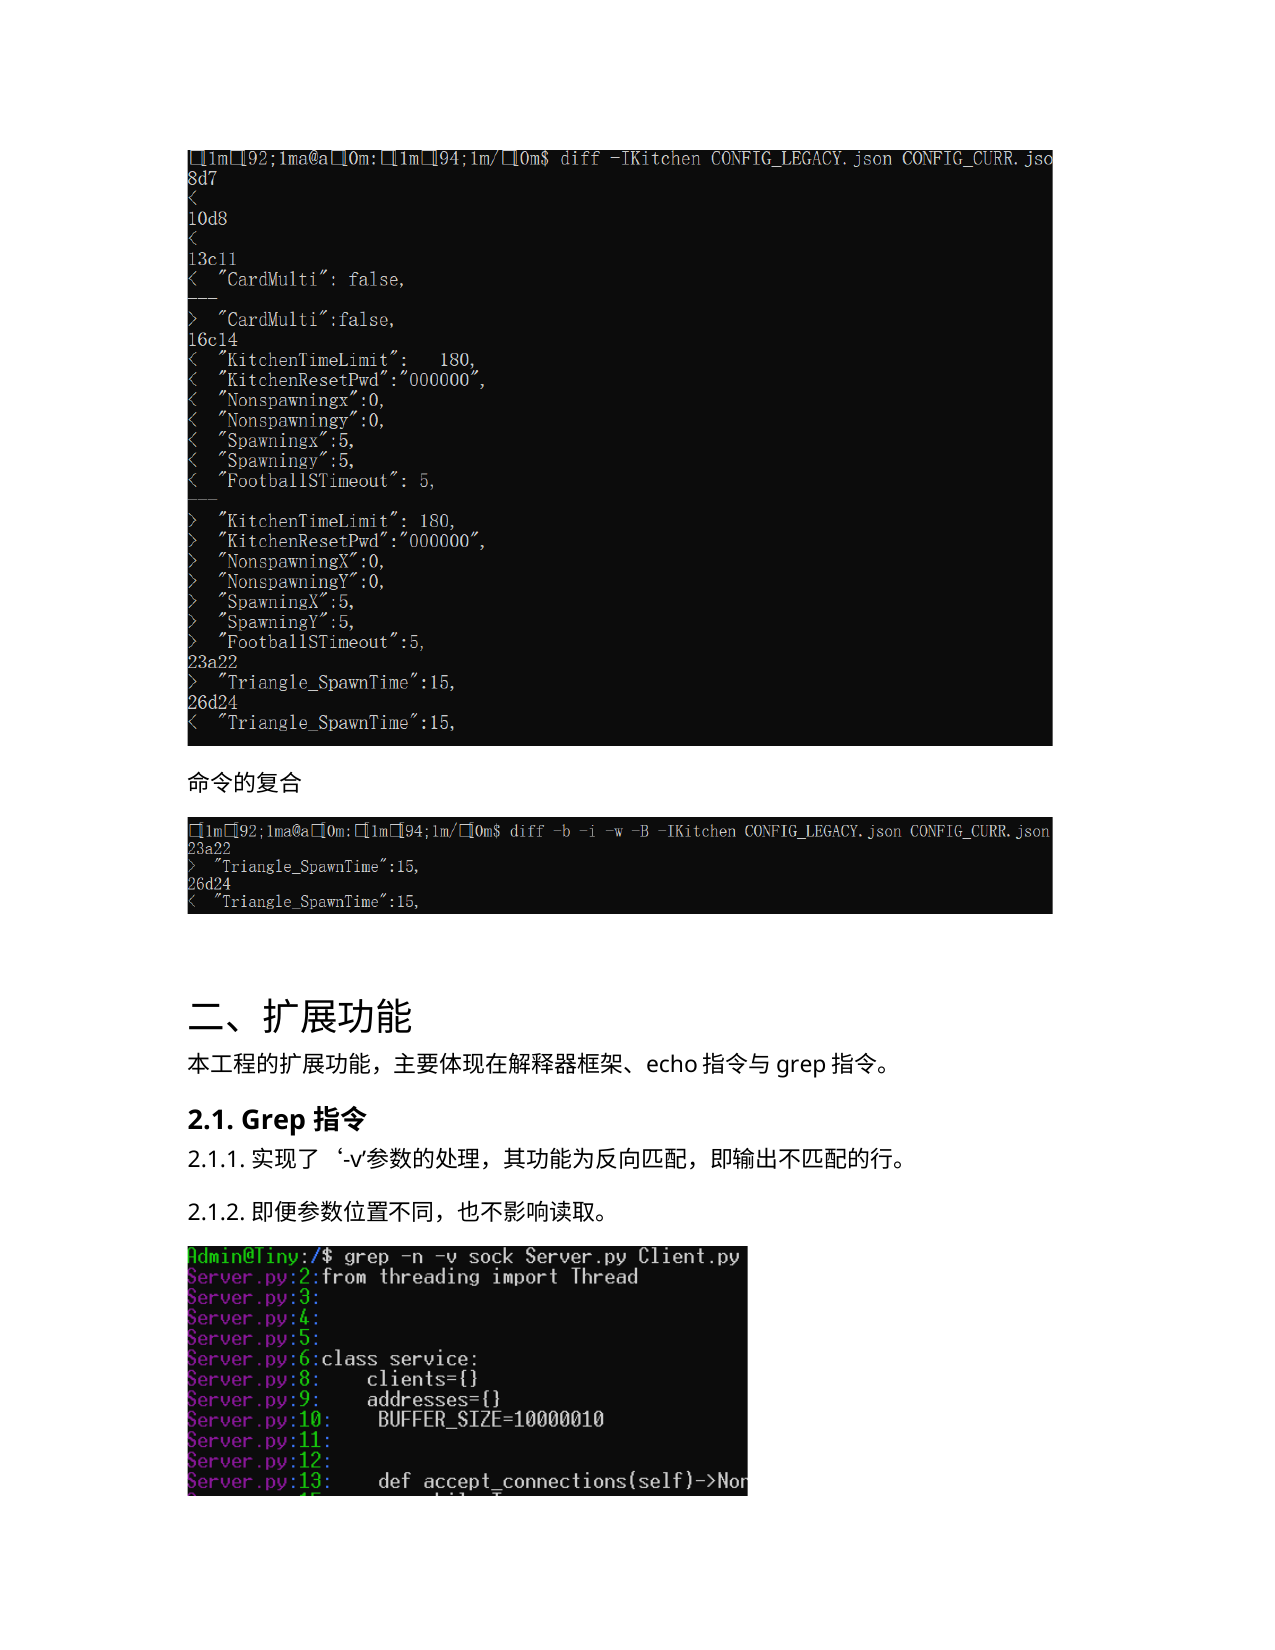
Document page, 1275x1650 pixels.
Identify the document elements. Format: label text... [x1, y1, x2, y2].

text 二、扩展功能 [187, 987, 1087, 1041]
text 命令的复合 [187, 765, 1087, 798]
text 2.1.1. 实现了‘-v’参数的处理，其功能为反向匹配，即输出不匹配的行。 [187, 1141, 1087, 1174]
text 本工程的扩展功能，主要体现在解释器框架、echo指令与grep指令。 [187, 1046, 1087, 1079]
picture [187, 1246, 748, 1496]
picture [187, 817, 1053, 914]
picture [187, 150, 1053, 746]
text 2.1.2. 即便参数位置不同，也不影响读取。 [187, 1193, 1087, 1227]
text 2.1. Grep 指令 [187, 1098, 1087, 1138]
